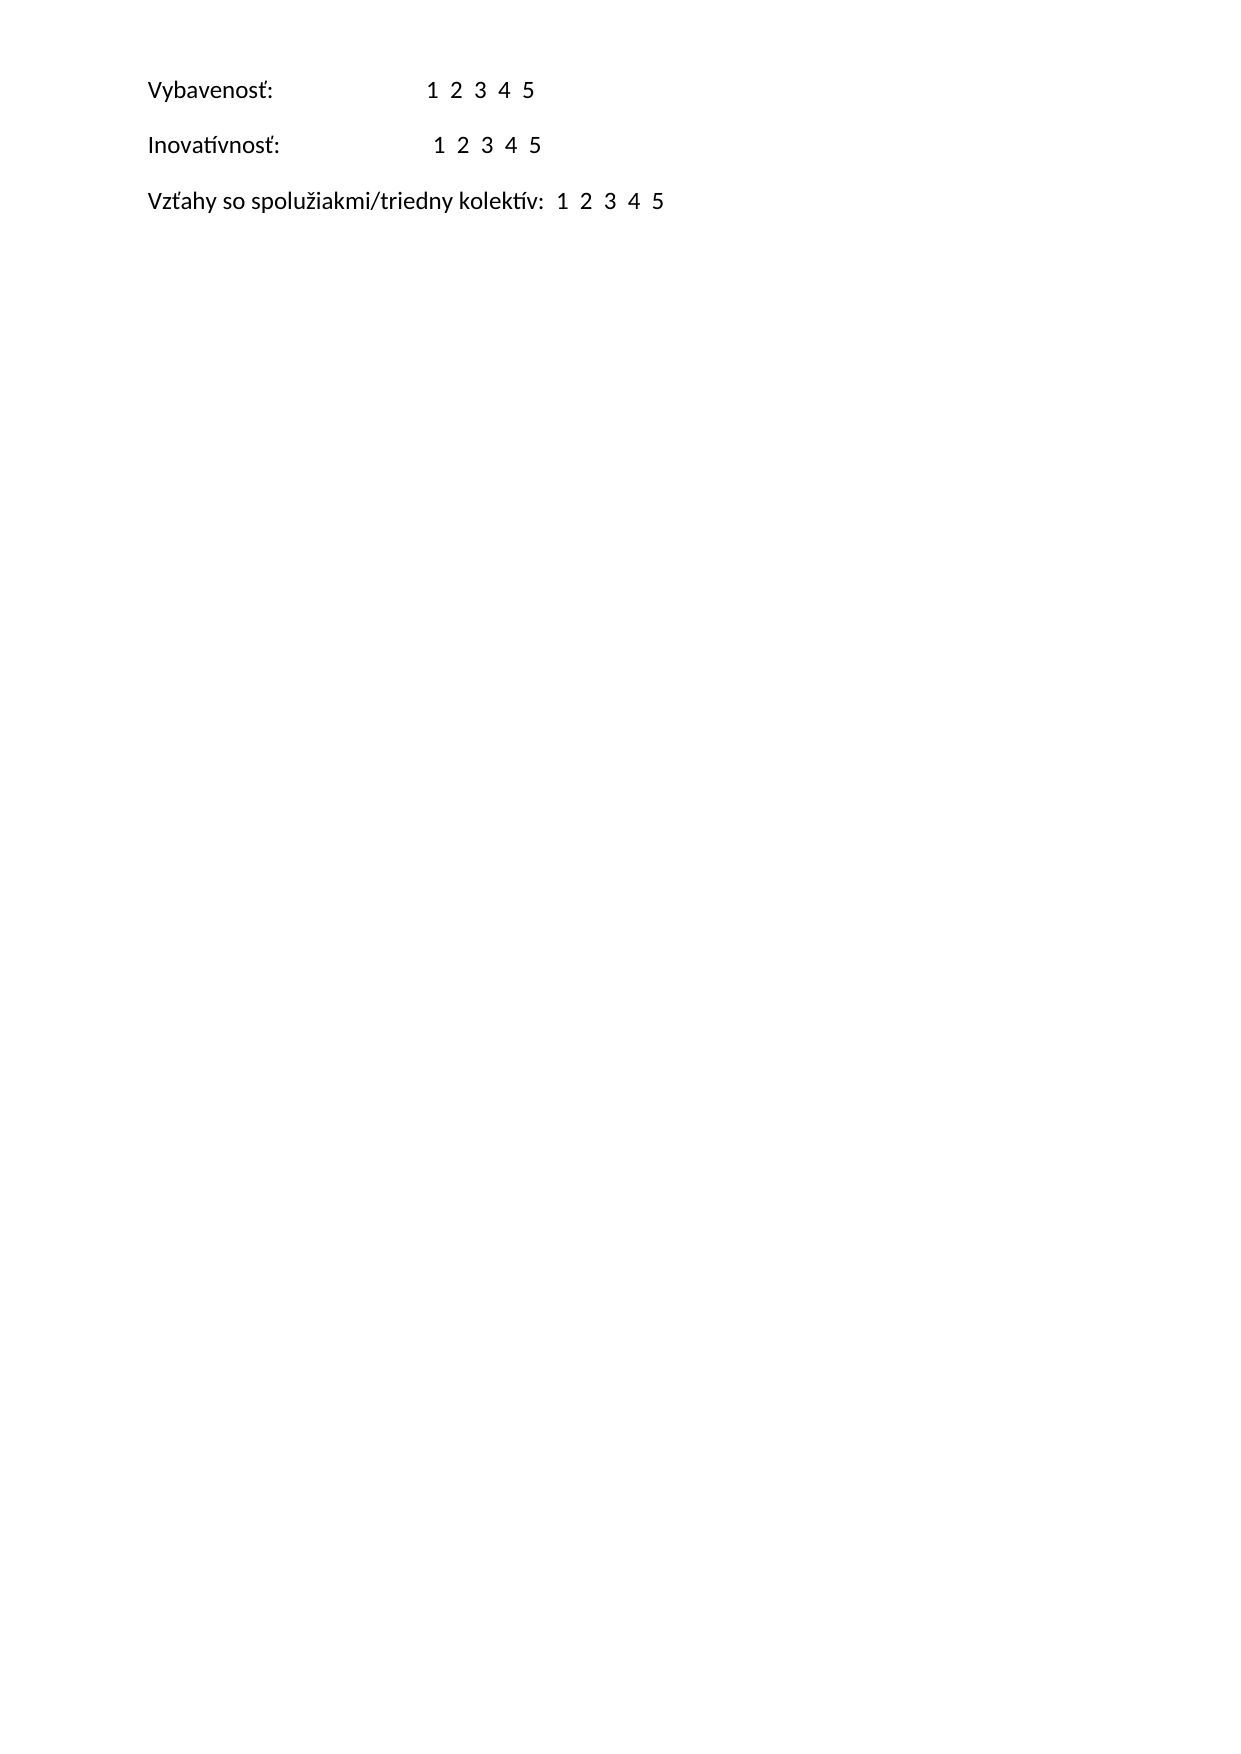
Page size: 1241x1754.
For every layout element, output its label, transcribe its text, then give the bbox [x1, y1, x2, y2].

text Inovatívnosť: 1 2 3 4 5 [148, 130, 1196, 160]
text Vzťahy so spolužiakmi/triedny kolektív: 1 2 3 4 5 [148, 186, 1196, 216]
text Vybavenosť: 1 2 3 4 5 [148, 74, 1196, 104]
